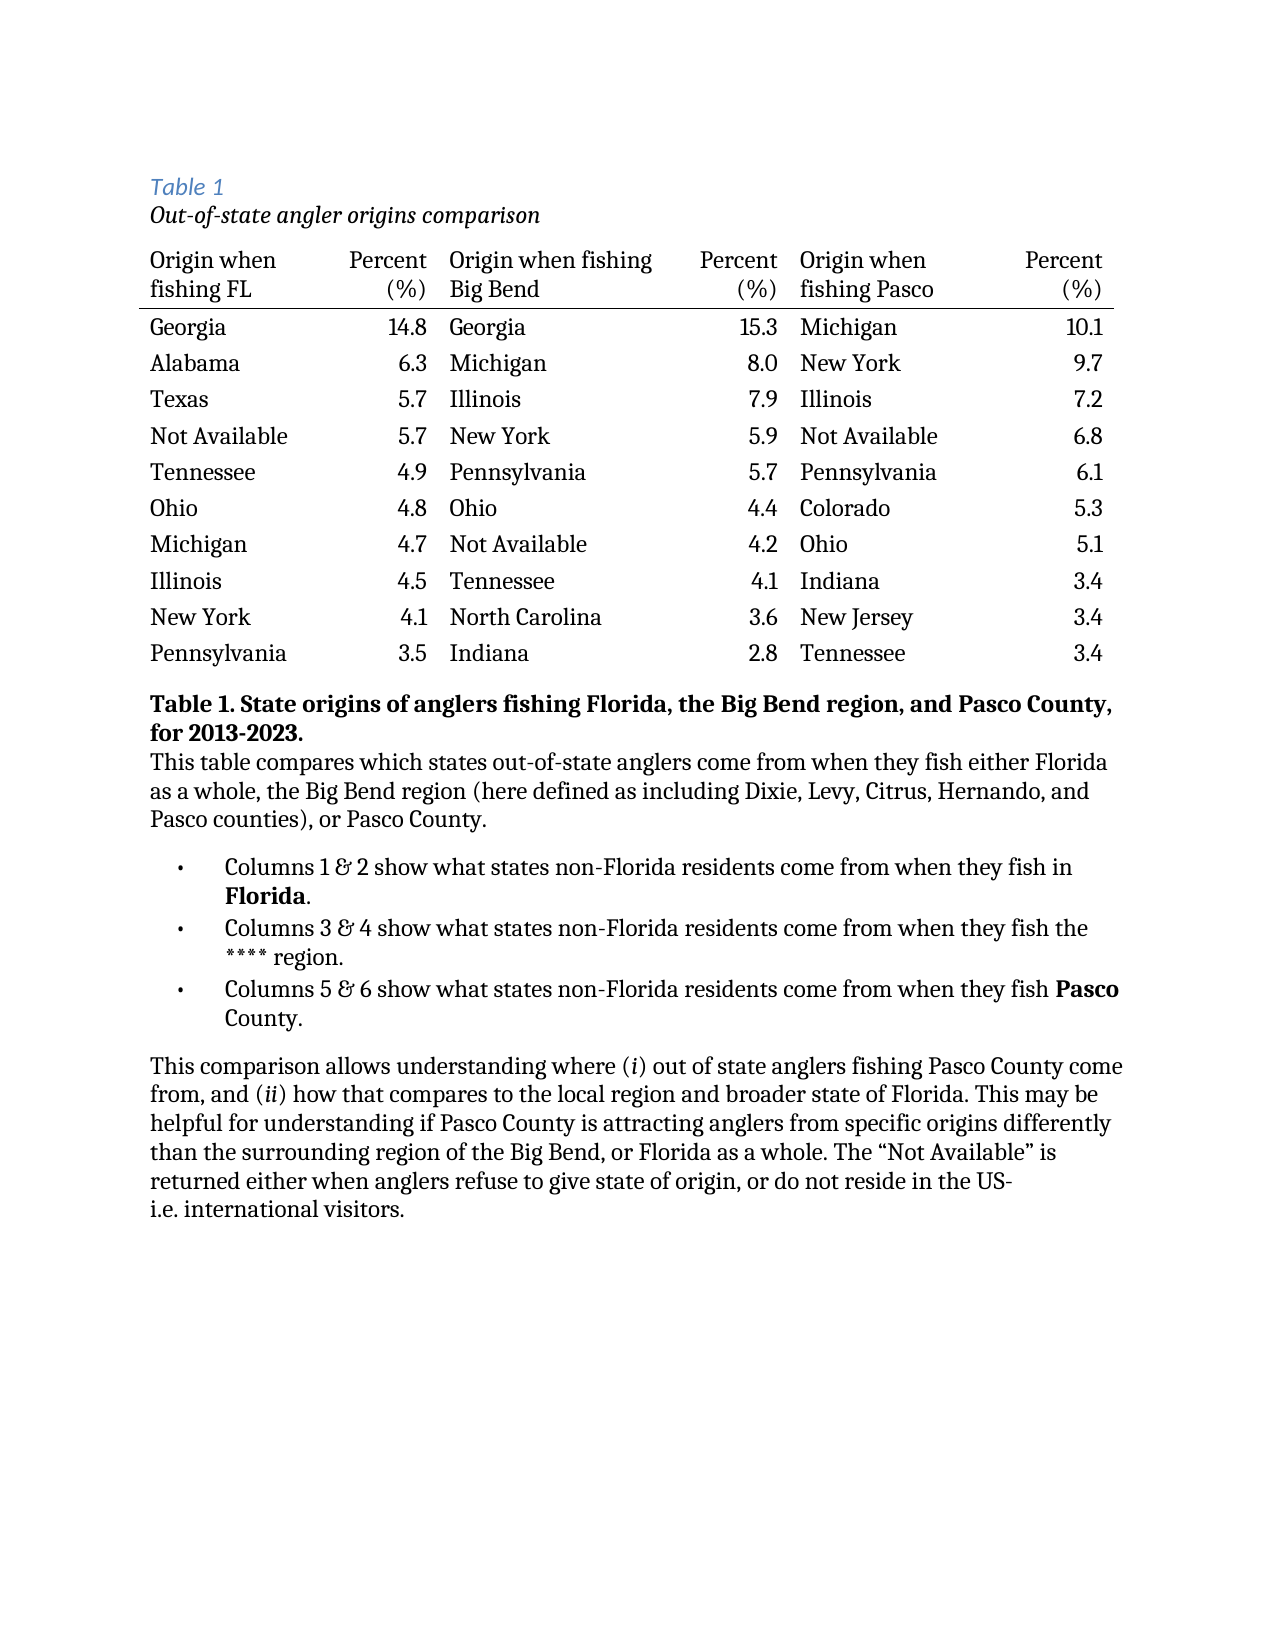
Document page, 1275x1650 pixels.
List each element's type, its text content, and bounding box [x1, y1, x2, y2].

list Columns 1 & 2 show what states non-Florida residents come from when they fish in Florida. [175, 853, 1125, 910]
table_cell Illinois [789, 382, 1011, 418]
table_cell Michigan [789, 309, 1011, 345]
text Table 1. State origins of anglers fishing Florida, the Big Bend region, and Pasco County, for 2013-2023. This table compares which states out-of-state anglers come from when they fish either Florida as a whole, the Big Bend region (here defined as including Dixie, Levy, Citrus, Hernando, and Pasco counties), or Pasco County. [150, 690, 1125, 834]
table_cell Pennsylvania [438, 454, 686, 490]
table_cell Michigan [139, 527, 335, 563]
table_cell 4.5 [335, 563, 438, 599]
table_cell 9.7 [1011, 345, 1114, 382]
table_cell Tennessee [789, 635, 1011, 672]
table_cell New York [139, 599, 335, 635]
table_cell 2.8 [686, 635, 789, 672]
table_cell 14.8 [335, 309, 438, 345]
table_cell 3.5 [335, 635, 438, 672]
table_cell 3.4 [1011, 563, 1114, 599]
table_header Origin when fishing Pasco [789, 243, 1011, 308]
table_cell Ohio [139, 490, 335, 527]
table_cell 4.4 [686, 490, 789, 527]
table_cell Ohio [789, 527, 1011, 563]
table_cell 4.7 [335, 527, 438, 563]
table_cell 3.4 [1011, 599, 1114, 635]
table_cell Georgia [139, 309, 335, 345]
table_header Origin when fishing FL [139, 243, 335, 308]
table_cell Michigan [438, 345, 686, 382]
table_cell 4.8 [335, 490, 438, 527]
table_cell 3.6 [686, 599, 789, 635]
table_cell Tennessee [438, 563, 686, 599]
table_header Origin when fishing Big Bend [438, 243, 686, 308]
table_cell 8.0 [686, 345, 789, 382]
table_cell 5.7 [335, 382, 438, 418]
table_cell 5.7 [686, 454, 789, 490]
table_cell 4.1 [686, 563, 789, 599]
table_cell Not Available [789, 418, 1011, 454]
table_cell New Jersey [789, 599, 1011, 635]
table_cell Not Available [139, 418, 335, 454]
subtitle Table 1 [150, 171, 1125, 201]
table_cell 6.1 [1011, 454, 1114, 490]
table_cell Indiana [789, 563, 1011, 599]
table_cell 7.2 [1011, 382, 1114, 418]
table_cell Not Available [438, 527, 686, 563]
table_cell Georgia [438, 309, 686, 345]
table_cell 5.9 [686, 418, 789, 454]
table_cell Colorado [789, 490, 1011, 527]
table_cell 3.4 [1011, 635, 1114, 672]
text Out-of-state angler origins comparison [150, 201, 1125, 230]
table_cell 15.3 [686, 309, 789, 345]
table_cell New York [789, 345, 1011, 382]
table_cell Alabama [139, 345, 335, 382]
table_cell New York [438, 418, 686, 454]
table_cell Illinois [139, 563, 335, 599]
table_cell 6.8 [1011, 418, 1114, 454]
list Columns 5 & 6 show what states non-Florida residents come from when they fish Pasco County. [175, 975, 1125, 1033]
table_cell 7.9 [686, 382, 789, 418]
table_cell 10.1 [1011, 309, 1114, 345]
text This comparison allows understanding where (i) out of state anglers fishing Pasco County come from, and (ii) how that compares to the local region and broader state of Florida. This may be helpful for understanding if Pasco County is attracting anglers from specific origins differently than the surrounding region of the Big Bend, or Florida as a whole. The “Not Available” is returned either when anglers refuse to give state of origin, or do not reside in the US-i.e. international visitors. [150, 1052, 1125, 1224]
table_cell Indiana [438, 635, 686, 672]
table_cell Illinois [438, 382, 686, 418]
table_cell 5.1 [1011, 527, 1114, 563]
table_cell Tennessee [139, 454, 335, 490]
table_cell 6.3 [335, 345, 438, 382]
list Columns 3 & 4 show what states non-Florida residents come from when they fish the **** region. [175, 914, 1125, 972]
table_cell Pennsylvania [139, 635, 335, 672]
table_cell Ohio [438, 490, 686, 527]
table_cell 5.3 [1011, 490, 1114, 527]
table_cell North Carolina [438, 599, 686, 635]
table_cell 4.9 [335, 454, 438, 490]
table_header Percent(%) [686, 243, 789, 308]
table_cell 5.7 [335, 418, 438, 454]
table_header Percent(%) [1011, 243, 1114, 308]
table_cell Texas [139, 382, 335, 418]
table_cell 4.2 [686, 527, 789, 563]
table_header Percent(%) [335, 243, 438, 308]
table_cell Pennsylvania [789, 454, 1011, 490]
table_cell 4.1 [335, 599, 438, 635]
